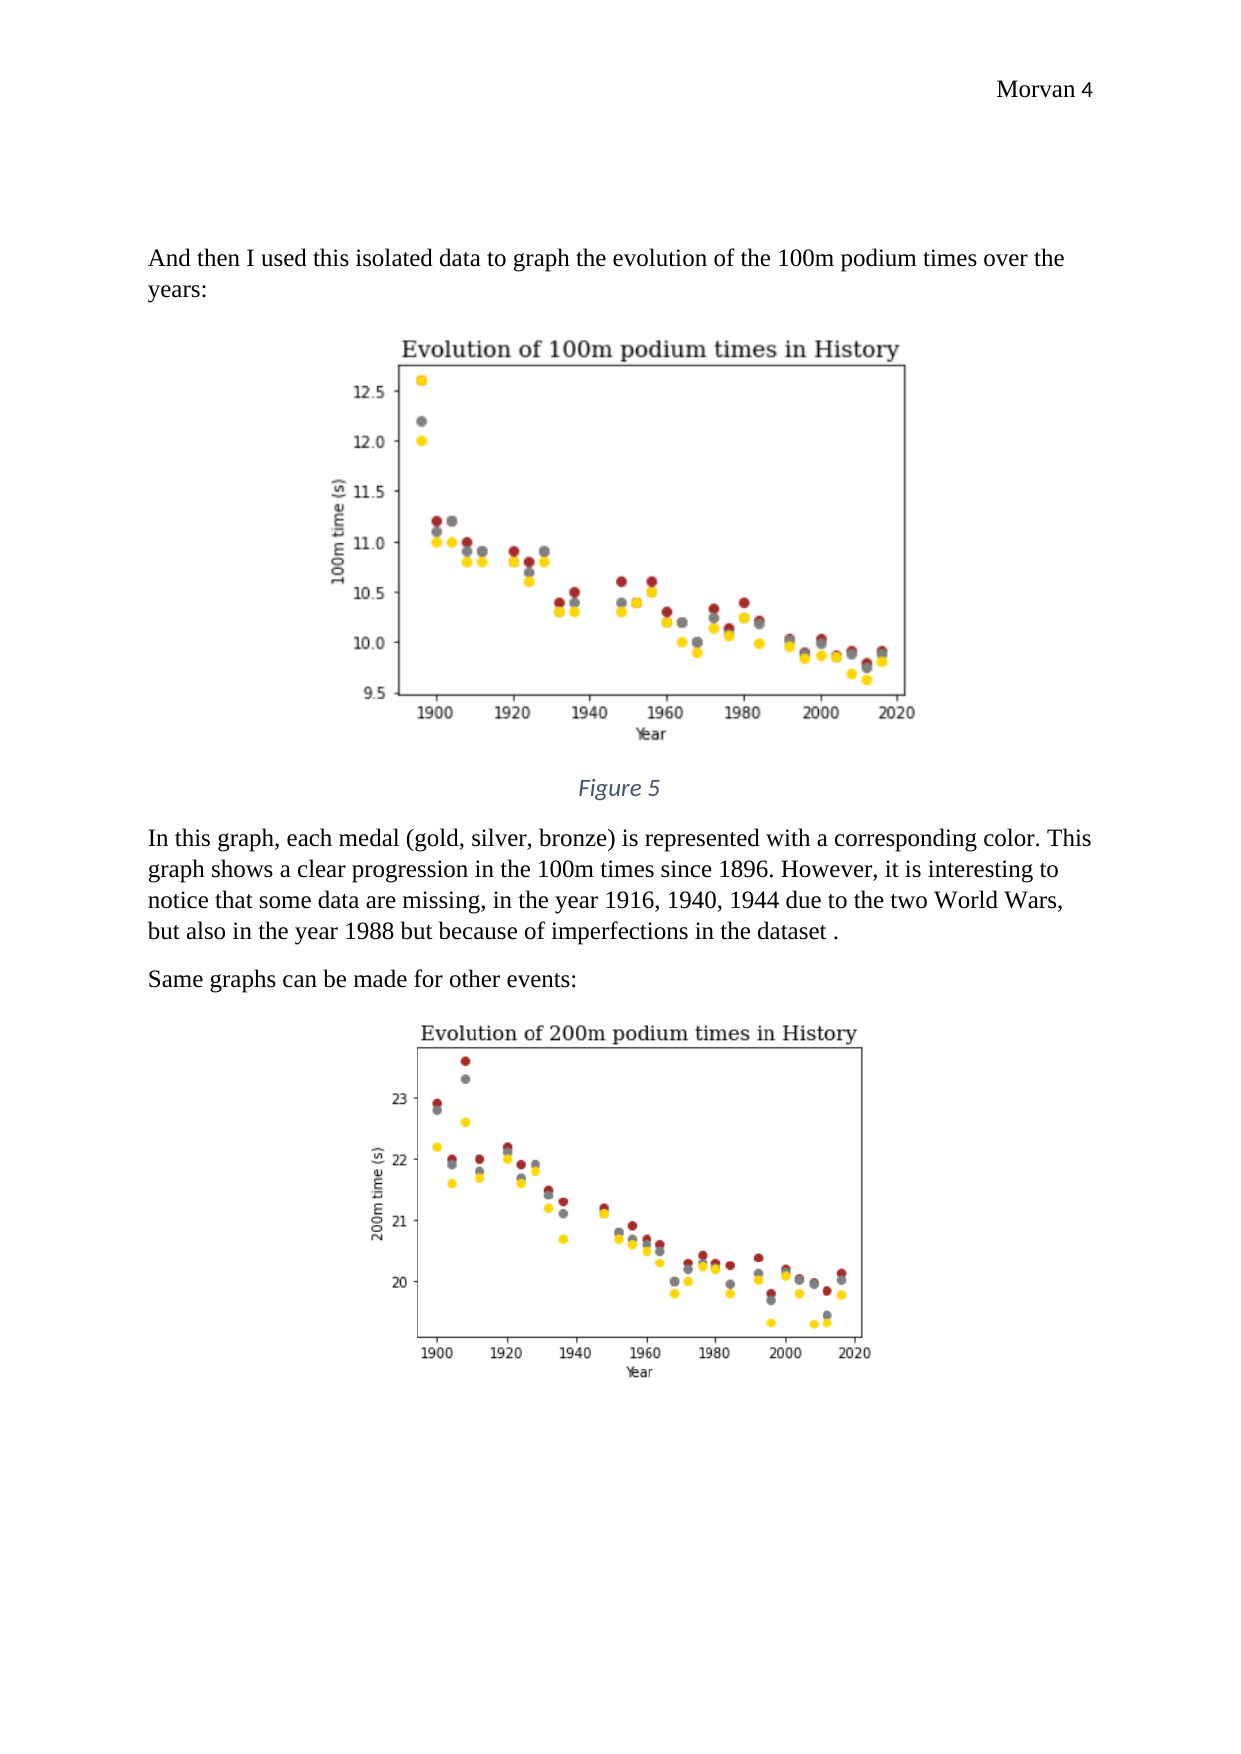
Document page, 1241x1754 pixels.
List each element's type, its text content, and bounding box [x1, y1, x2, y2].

text Same graphs can be made for other events: [148, 964, 1093, 993]
picture [312, 321, 928, 753]
text Figure 5 [148, 772, 1093, 802]
picture [359, 1011, 882, 1387]
text In this graph, each medal (gold, silver, bronze) is represented with a corresponding color. This graph shows a clear progression in the 100m times since 1896. However, it is interesting to notice that some data are missing, in the year 1916, 1940, 1944 due to the two World Wars, but also in the year 1988 but because of imperfections in the dataset . [148, 823, 1093, 945]
text And then I used this isolated data to graph the evolution of the 100m podium times over the years: [148, 243, 1093, 303]
